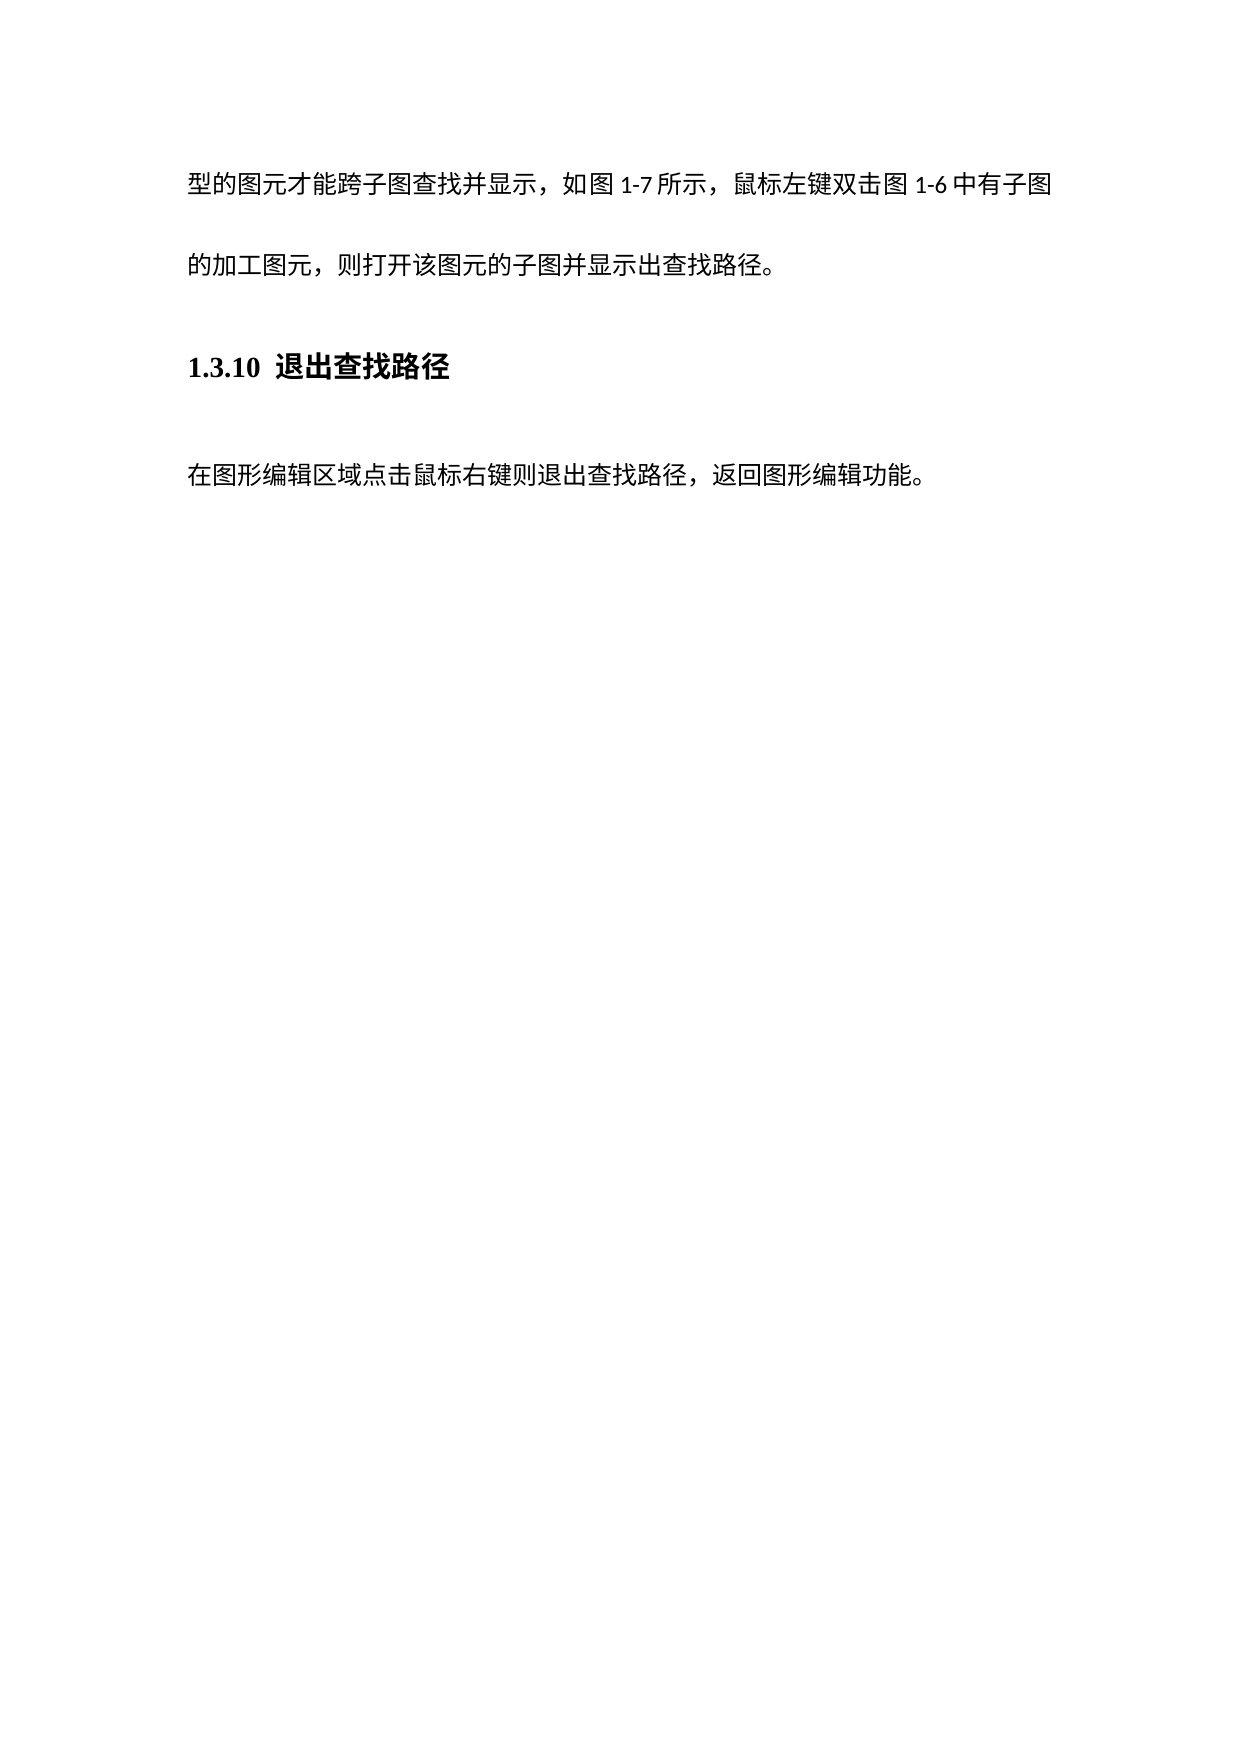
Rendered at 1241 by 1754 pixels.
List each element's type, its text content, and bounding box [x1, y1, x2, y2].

subtitle 退出查找路径 [187, 332, 1053, 397]
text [187, 150, 1053, 296]
text 在图形编辑区域点击鼠标右键则退出查找路径，返回图形编辑功能。 [187, 441, 1053, 506]
